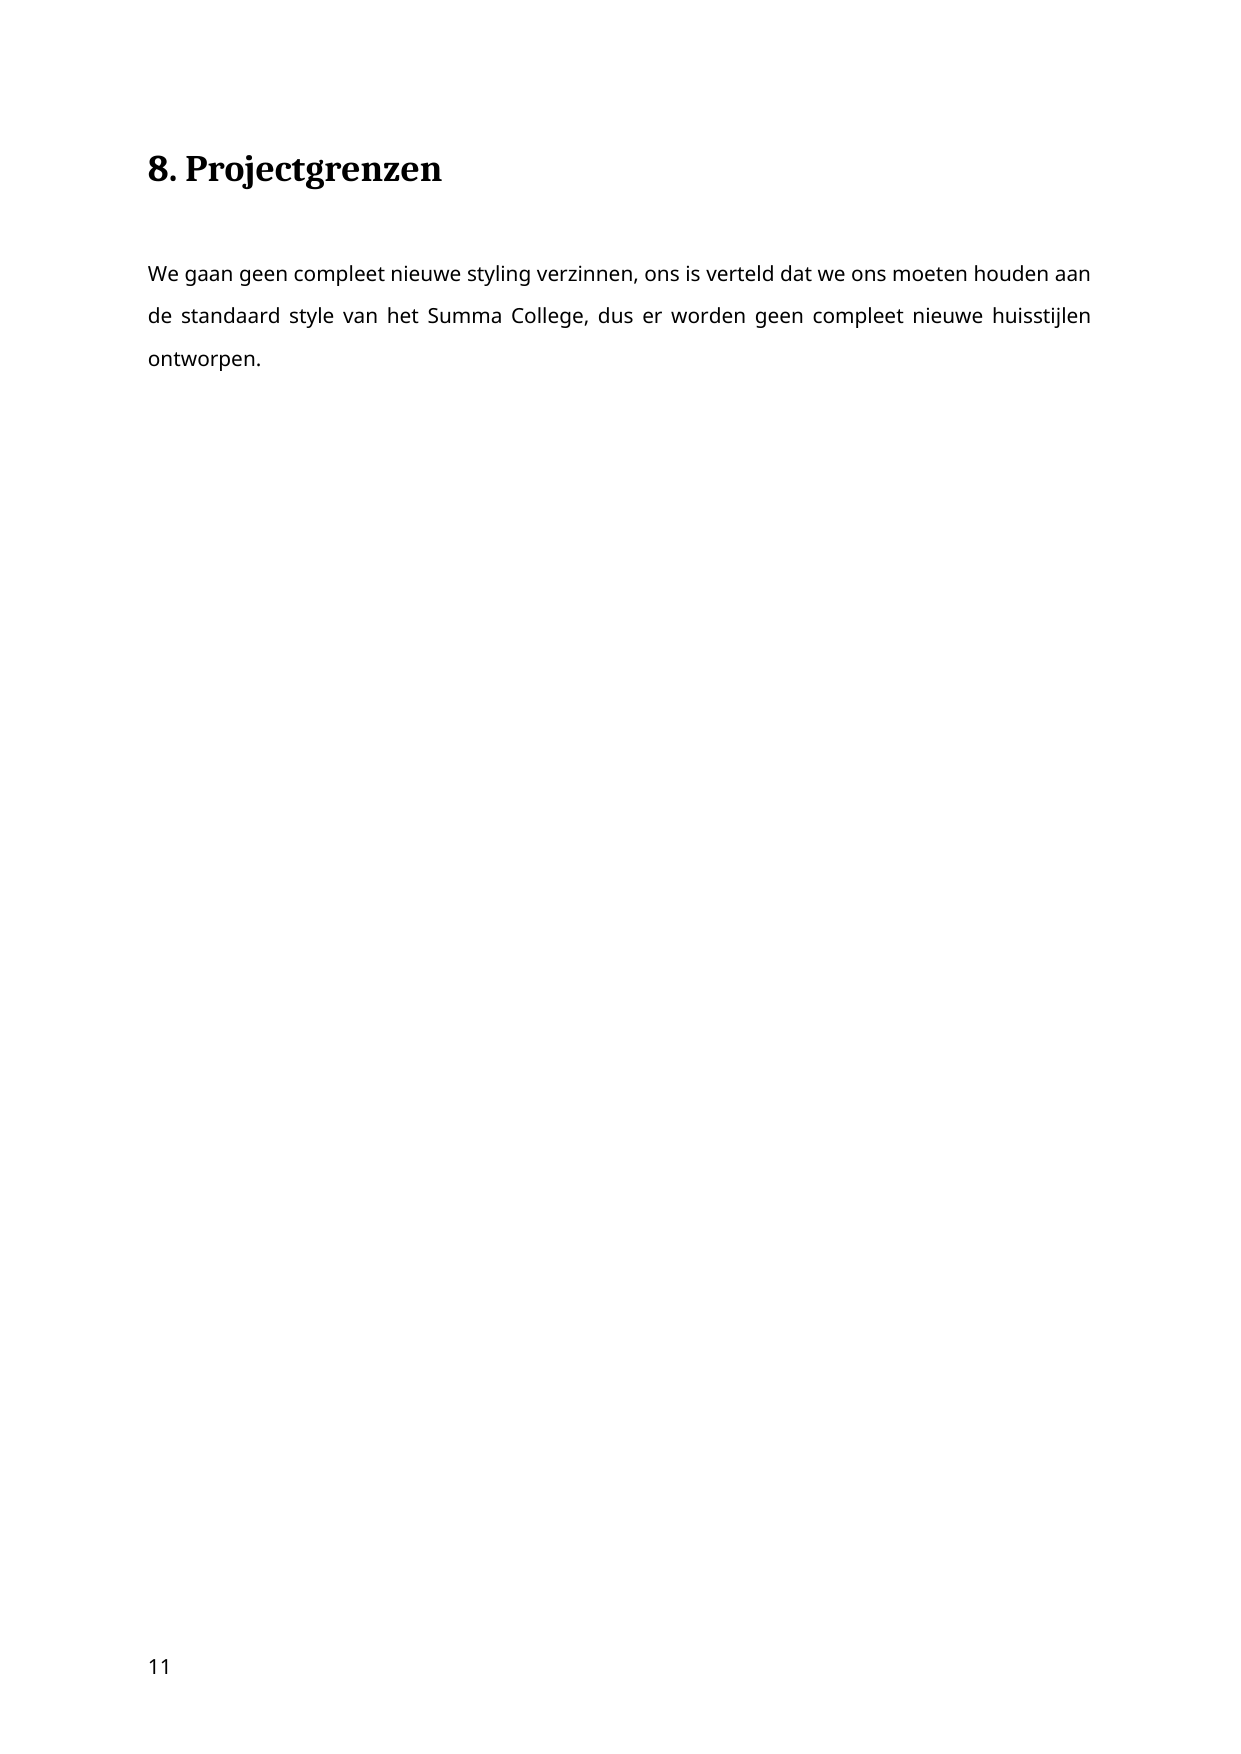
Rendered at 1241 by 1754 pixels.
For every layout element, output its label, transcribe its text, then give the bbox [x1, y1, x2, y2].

subtitle Projectgrenzen [148, 148, 1093, 191]
text We gaan geen compleet nieuwe styling verzinnen, ons is verteld dat we ons moeten houden aan de standaard style van het Summa College, dus er worden geen compleet nieuwe huisstijlen ontworpen. [148, 259, 1093, 372]
